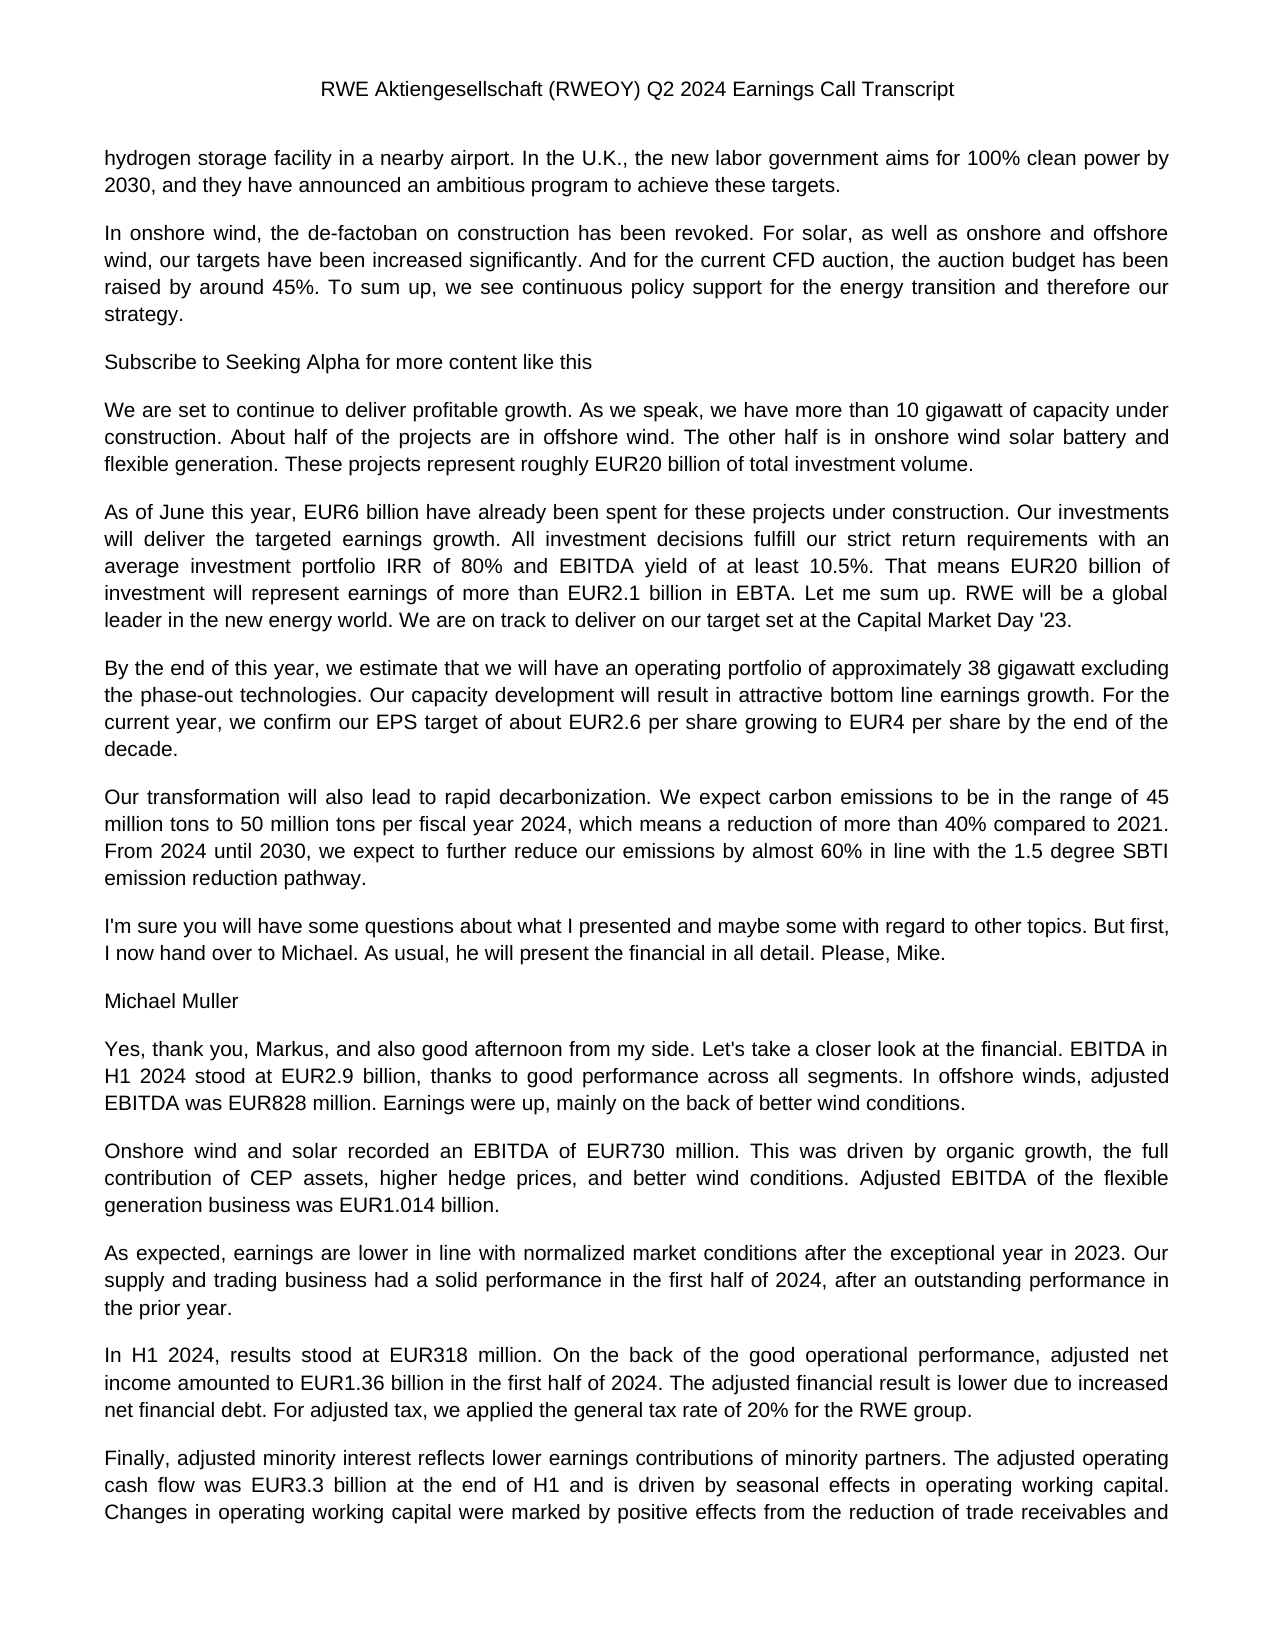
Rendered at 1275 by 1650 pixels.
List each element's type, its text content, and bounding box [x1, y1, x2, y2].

text I'm sure you will have some questions about what I presented and maybe some with regard to other topics. But first, I now hand over to Michael. As usual, he will present the financial in all detail. Please, Mike. [104, 911, 1171, 965]
text Subscribe to Seeking Alpha for more content like this [104, 346, 1171, 373]
text Yes, thank you, Markus, and also good afternoon from my side. Let's take a closer look at the financial. EBITDA in H1 2024 stood at EUR2.9 billion, thanks to good performance across all segments. In offshore winds, adjusted EBITDA was EUR828 million. Earnings were up, mainly on the back of better wind conditions. [104, 1034, 1171, 1115]
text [104, 142, 1171, 196]
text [104, 1442, 1171, 1523]
text In onshore wind, the de-factoban on construction has been revoked. For solar, as well as onshore and offshore wind, our targets have been increased significantly. And for the current CFD auction, the auction budget has been raised by around 45%. To sum up, we see continuous policy support for the energy transition and therefore our strategy. [104, 217, 1171, 326]
text By the end of this year, we estimate that we will have an operating portfolio of approximately 38 gigawatt excluding the phase-out technologies. Our capacity development will result in attractive bottom line earnings growth. For the current year, we confirm our EPS target of about EUR2.6 per share growing to EUR4 per share by the end of the decade. [104, 653, 1171, 761]
text In H1 2024, results stood at EUR318 million. On the back of the good operational performance, adjusted net income amounted to EUR1.36 billion in the first half of 2024. The adjusted financial result is lower due to increased net financial debt. For adjusted tax, we applied the general tax rate of 20% for the RWE group. [104, 1340, 1171, 1421]
text As of June this year, EUR6 billion have already been spent for these projects under construction. Our investments will deliver the targeted earnings growth. All investment decisions fulfill our strict return requirements with an average investment portfolio IRR of 80% and EBITDA yield of at least 10.5%. That means EUR20 billion of investment will represent earnings of more than EUR2.1 billion in EBTA. Let me sum up. RWE will be a global leader in the new energy world. We are on track to deliver on our target set at the Capital Market Day '23. [104, 496, 1171, 632]
text As expected, earnings are lower in line with normalized market conditions after the exceptional year in 2023. Our supply and trading business had a solid performance in the first half of 2024, after an outstanding performance in the prior year. [104, 1238, 1171, 1319]
text Onshore wind and solar recorded an EBITDA of EUR730 million. This was driven by organic growth, the full contribution of CEP assets, higher hedge prices, and better wind conditions. Adjusted EBITDA of the flexible generation business was EUR1.014 billion. [104, 1136, 1171, 1217]
text We are set to continue to deliver profitable growth. As we speak, we have more than 10 gigawatt of capacity under construction. About half of the projects are in offshore wind. The other half is in onshore wind solar battery and flexible generation. These projects represent roughly EUR20 billion of total investment volume. [104, 394, 1171, 476]
text Our transformation will also lead to rapid decarbonization. We expect carbon emissions to be in the range of 45 million tons to 50 million tons per fiscal year 2024, which means a reduction of more than 40% compared to 2021. From 2024 until 2030, we expect to further reduce our emissions by almost 60% in line with the 1.5 degree SBTI emission reduction pathway. [104, 782, 1171, 890]
text Michael Muller [104, 986, 1171, 1013]
